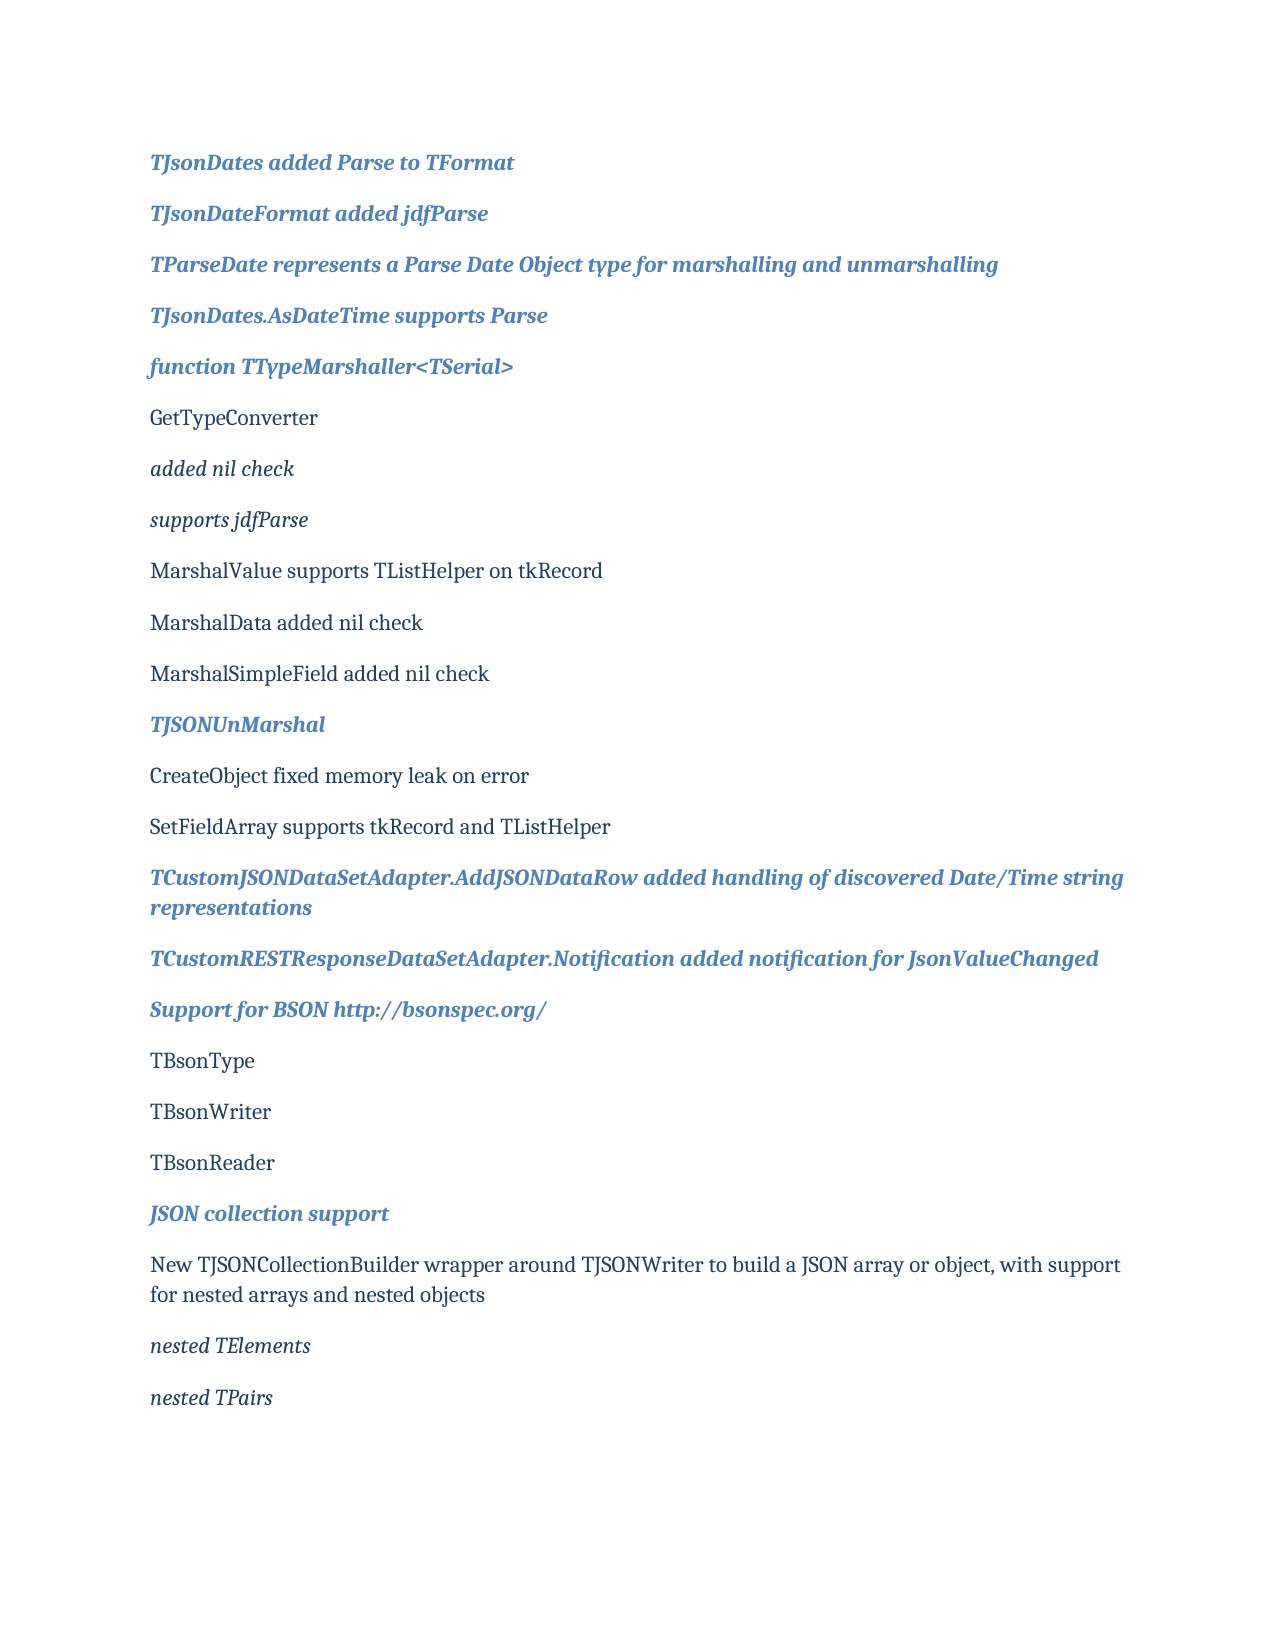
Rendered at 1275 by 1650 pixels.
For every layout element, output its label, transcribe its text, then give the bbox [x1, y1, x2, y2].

subtitle Support for BSON http://bsonspec.org/ [150, 997, 1125, 1023]
subtitle TBsonType [150, 1048, 1125, 1074]
subtitle TJsonDates added Parse to TFormat [150, 150, 1125, 176]
subtitle MarshalSimpleField added nil check [150, 660, 1125, 687]
subtitle CreateObject fixed memory leak on error [150, 762, 1125, 789]
subtitle TBsonWriter [150, 1099, 1125, 1125]
subtitle nested TPairs [150, 1384, 1125, 1411]
subtitle supports jdfParse [150, 507, 1125, 534]
subtitle TJsonDates.AsDateTime supports Parse [150, 303, 1125, 329]
subtitle GetTypeConverter [150, 405, 1125, 432]
subtitle JSON collection support [150, 1201, 1125, 1227]
subtitle function TTypeMarshaller<TSerial> [150, 354, 1125, 381]
subtitle added nil check [150, 456, 1125, 483]
subtitle New TJSONCollectionBuilder wrapper around TJSONWriter to build a JSON array or object, with support for nested arrays and nested objects [150, 1252, 1125, 1309]
subtitle TParseDate represents a Parse Date Object type for marshalling and unmarshalling [150, 252, 1125, 278]
subtitle TBsonReader [150, 1150, 1125, 1176]
subtitle nested TElements [150, 1333, 1125, 1360]
subtitle MarshalValue supports TListHelper on tkRecord [150, 558, 1125, 585]
subtitle TJSONUnMarshal [150, 711, 1125, 738]
subtitle TJsonDateFormat added jdfParse [150, 201, 1125, 227]
subtitle TCustomRESTResponseDataSetAdapter.Notification added notification for JsonValueChanged [150, 946, 1125, 972]
subtitle MarshalData added nil check [150, 609, 1125, 636]
subtitle TCustomJSONDataSetAdapter.AddJSONDataRow added handling of discovered Date/Time string representations [150, 864, 1125, 921]
subtitle SetFieldArray supports tkRecord and TListHelper [150, 813, 1125, 840]
